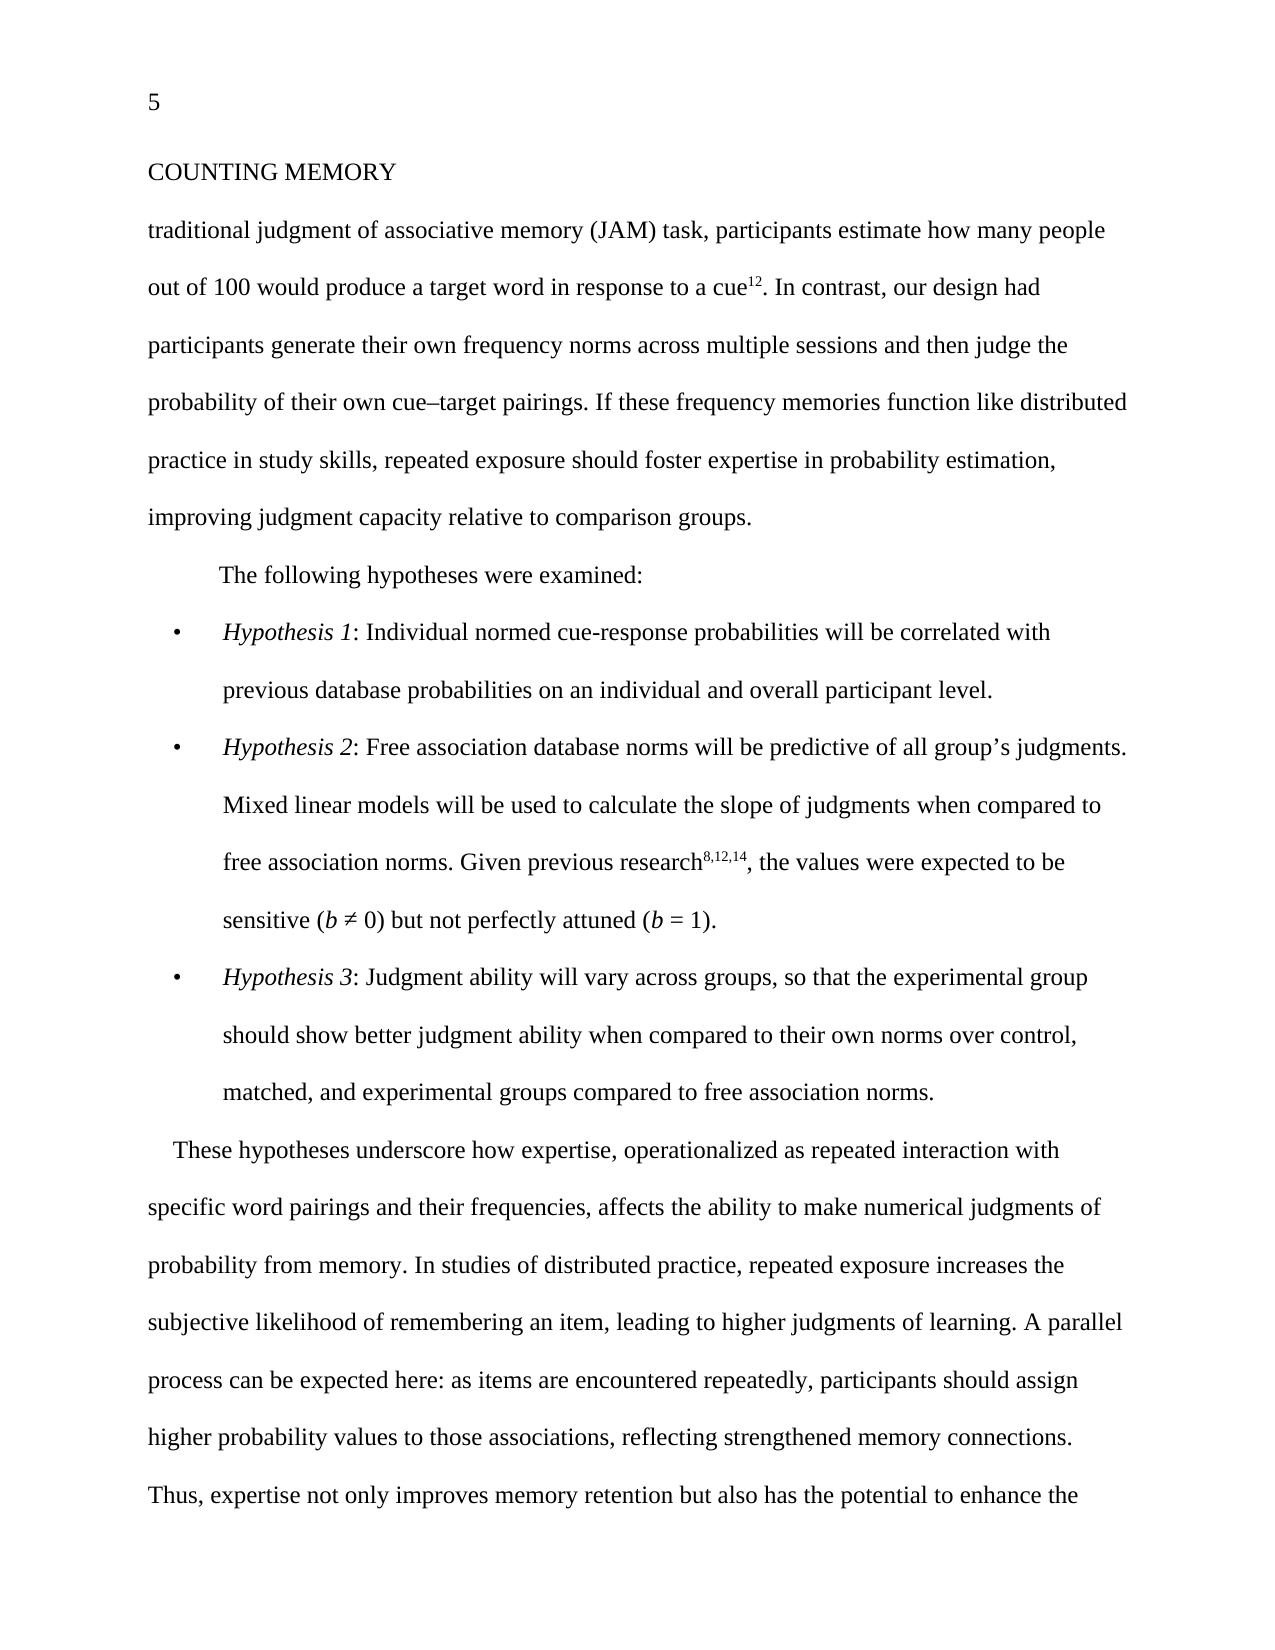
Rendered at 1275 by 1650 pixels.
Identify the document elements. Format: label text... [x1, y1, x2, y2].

text The following hypotheses were examined: [148, 560, 1127, 589]
list Hypothesis 1: Individual normed cue-response probabilities will be correlated with previous database probabilities on an individual and overall participant level. [173, 617, 1127, 704]
list Hypothesis 3: Judgment ability will vary across groups, so that the experimental group should show better judgment ability when compared to their own norms over control, matched, and experimental groups compared to free association norms. [173, 962, 1127, 1106]
list Hypothesis 2: Free association database norms will be predictive of all group’s judgments. Mixed linear models will be used to calculate the slope of judgments when compared to free association norms. Given previous research8,12,14, the values were expected to be sensitive (b 0) but not perfectly attuned (b = 1). [173, 732, 1127, 934]
